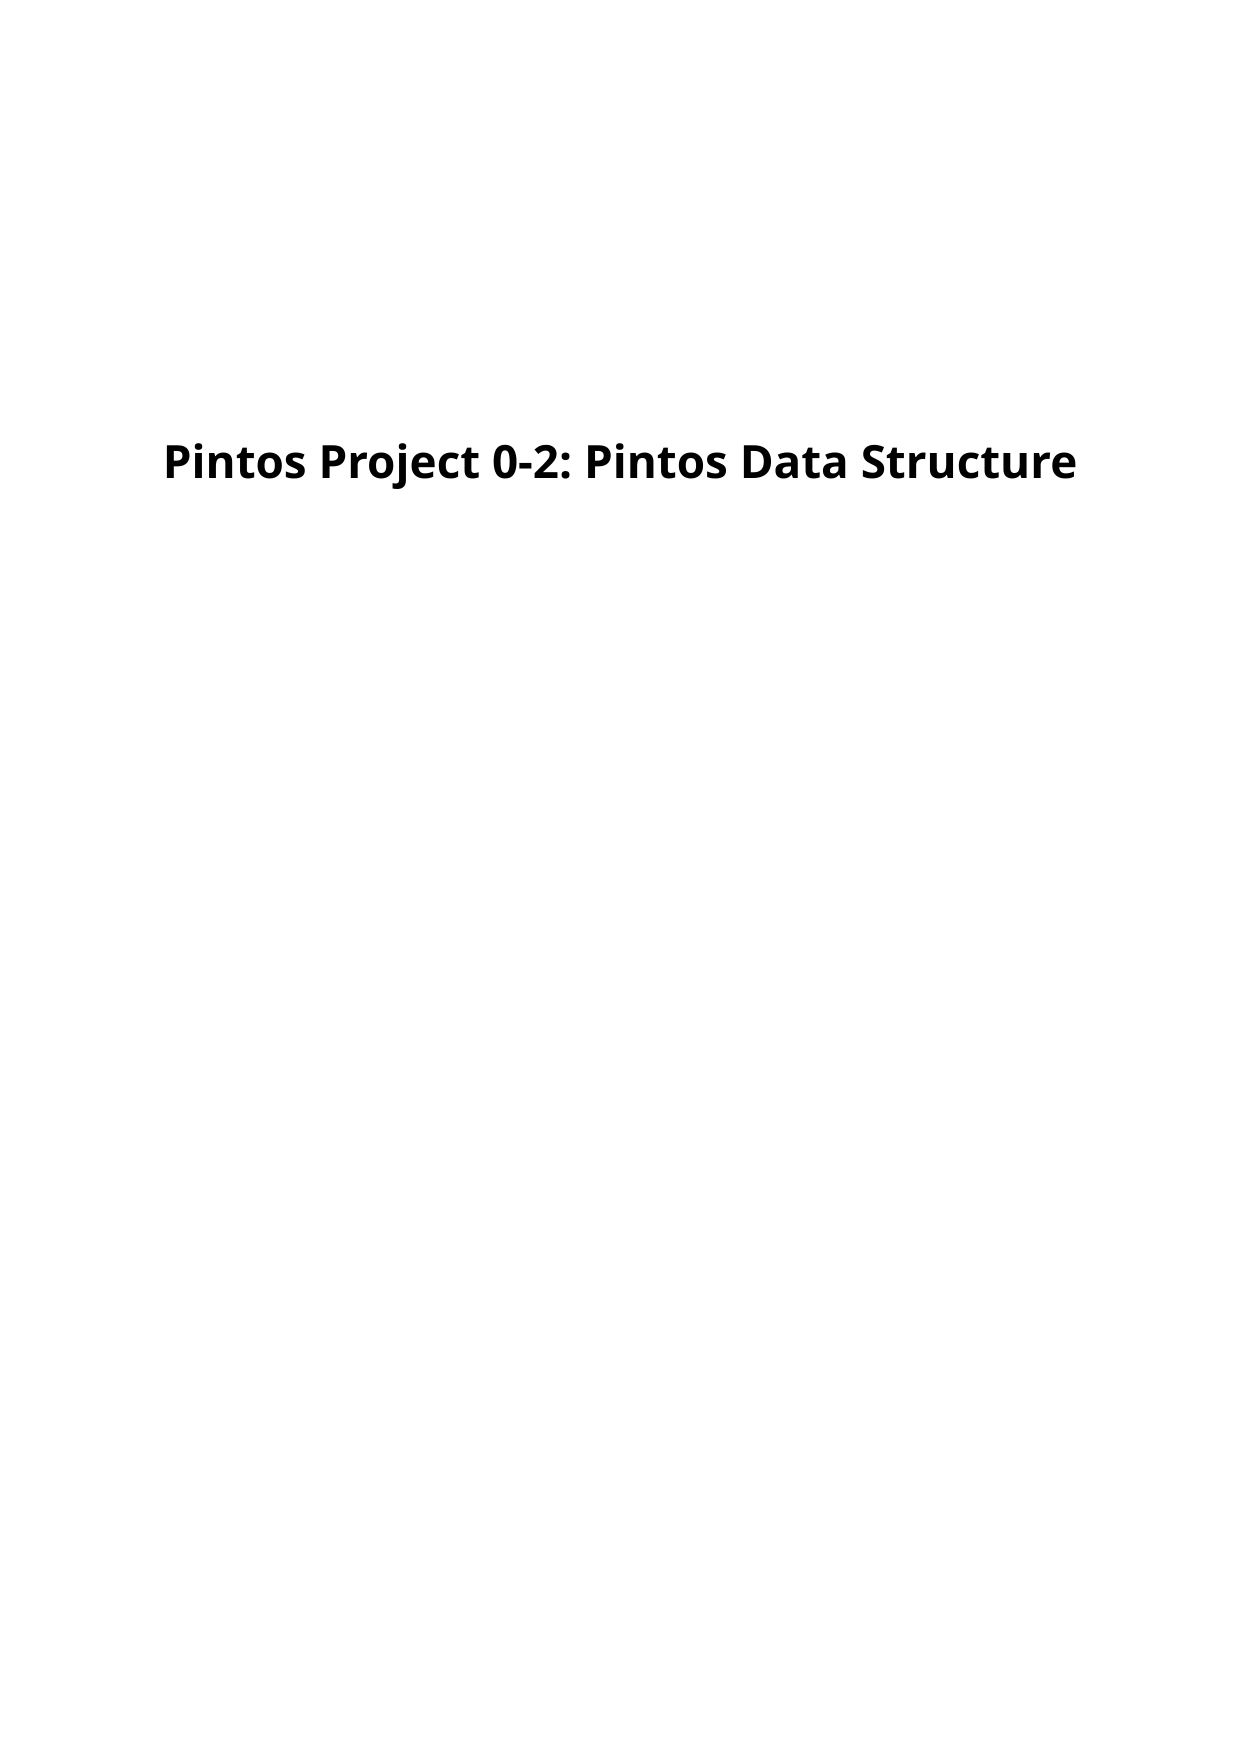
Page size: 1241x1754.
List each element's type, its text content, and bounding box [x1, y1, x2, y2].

text Pintos Project 0-2: Pintos Data Structure [150, 429, 1090, 491]
